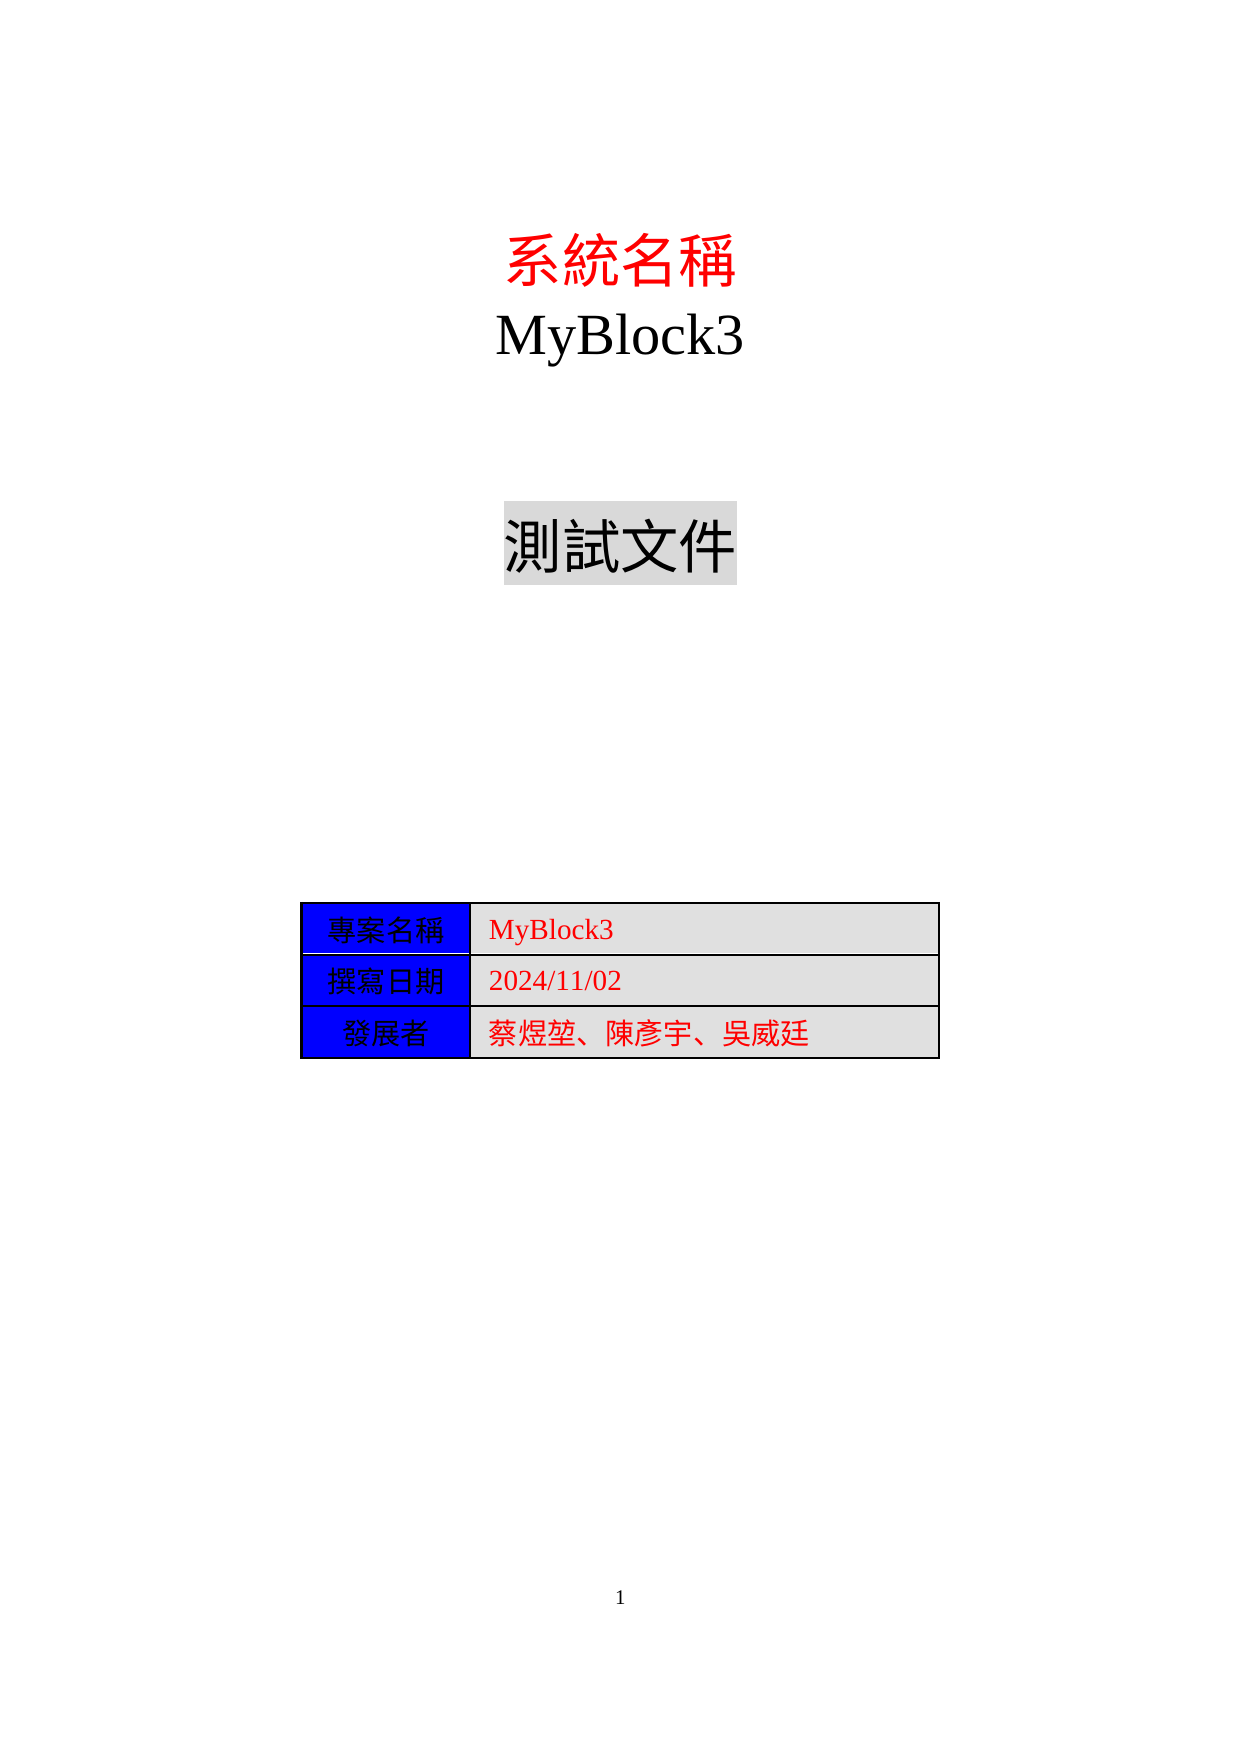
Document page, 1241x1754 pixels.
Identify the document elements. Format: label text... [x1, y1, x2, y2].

table_header MyBlock3 [471, 904, 938, 953]
table_cell [303, 1007, 469, 1057]
table_cell [471, 1007, 938, 1057]
table_cell 2024/11/02 [471, 956, 938, 1005]
table_cell [303, 956, 469, 1005]
text MyBlock3 [148, 299, 1092, 367]
table_header [303, 904, 469, 953]
